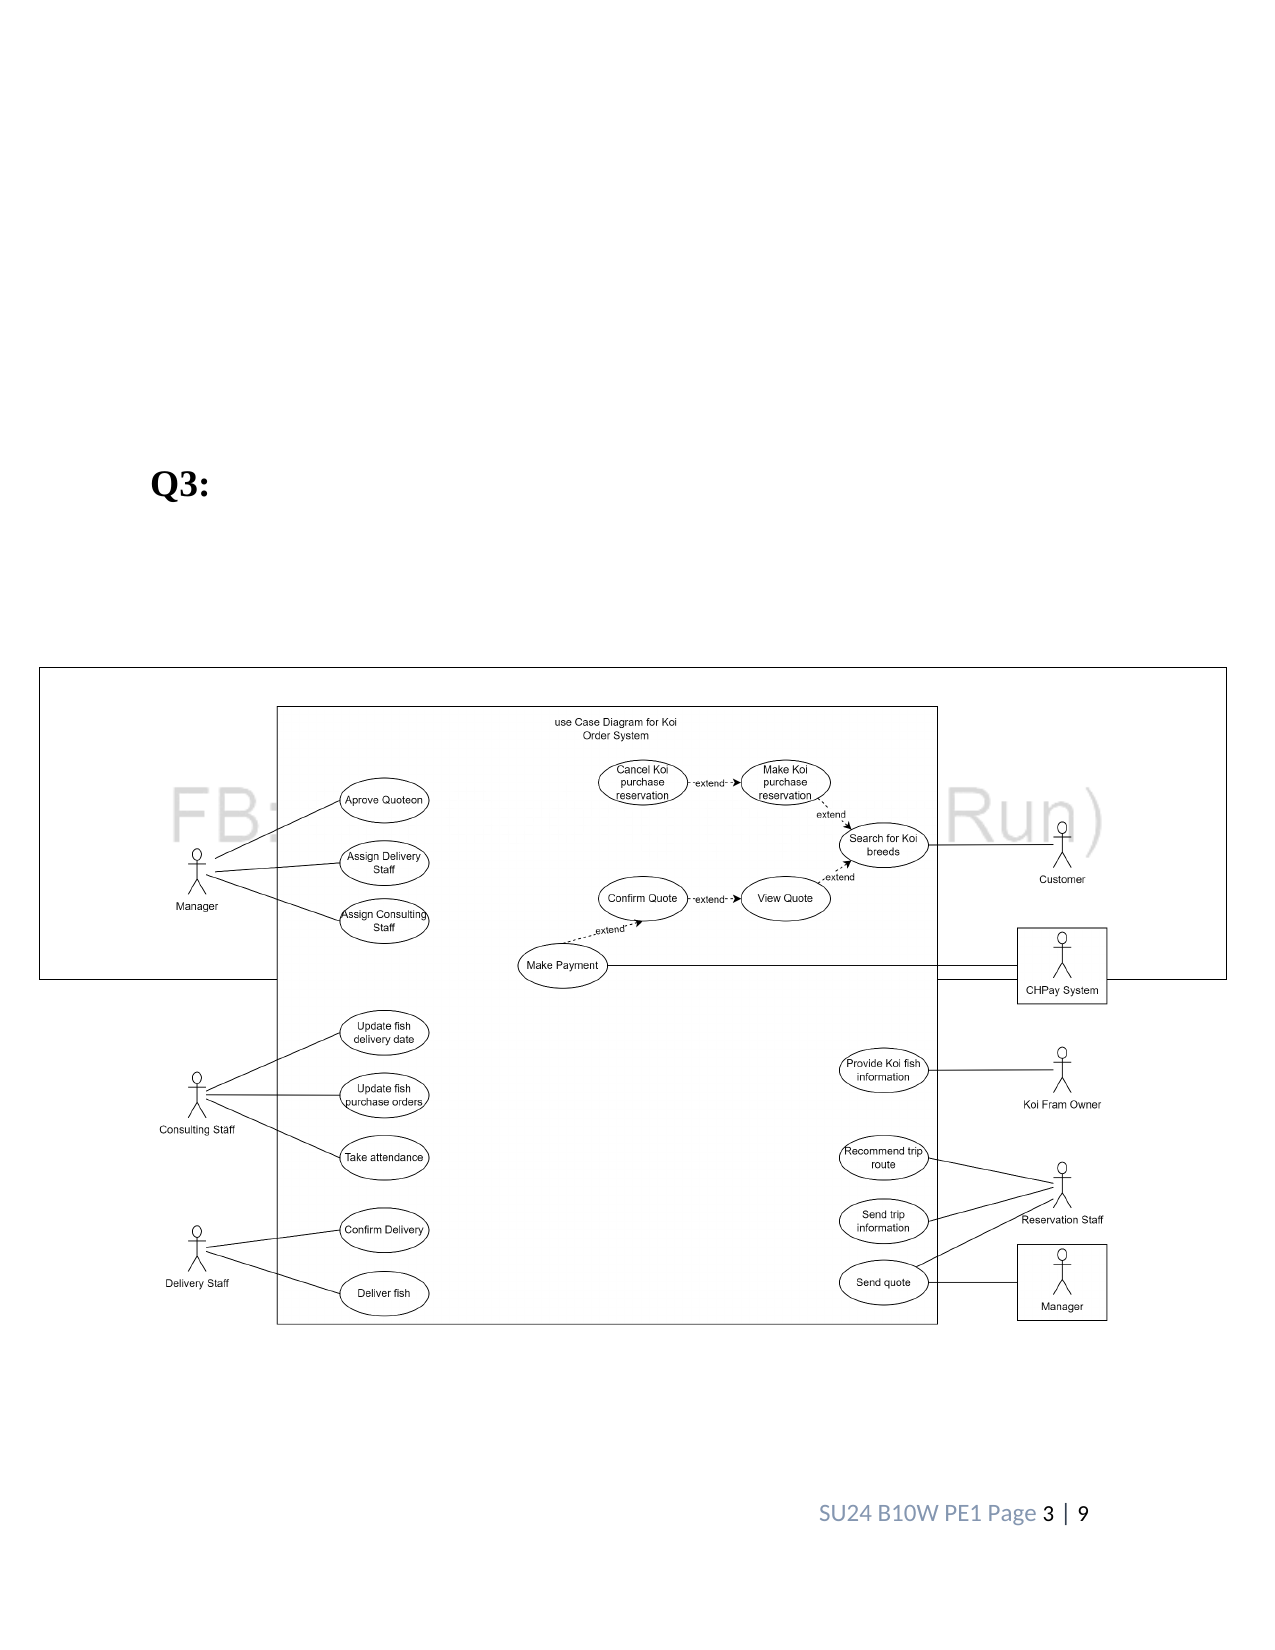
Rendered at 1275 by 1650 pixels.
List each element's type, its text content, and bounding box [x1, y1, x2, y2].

picture [150, 697, 1116, 1333]
title Q3: [150, 461, 1116, 504]
